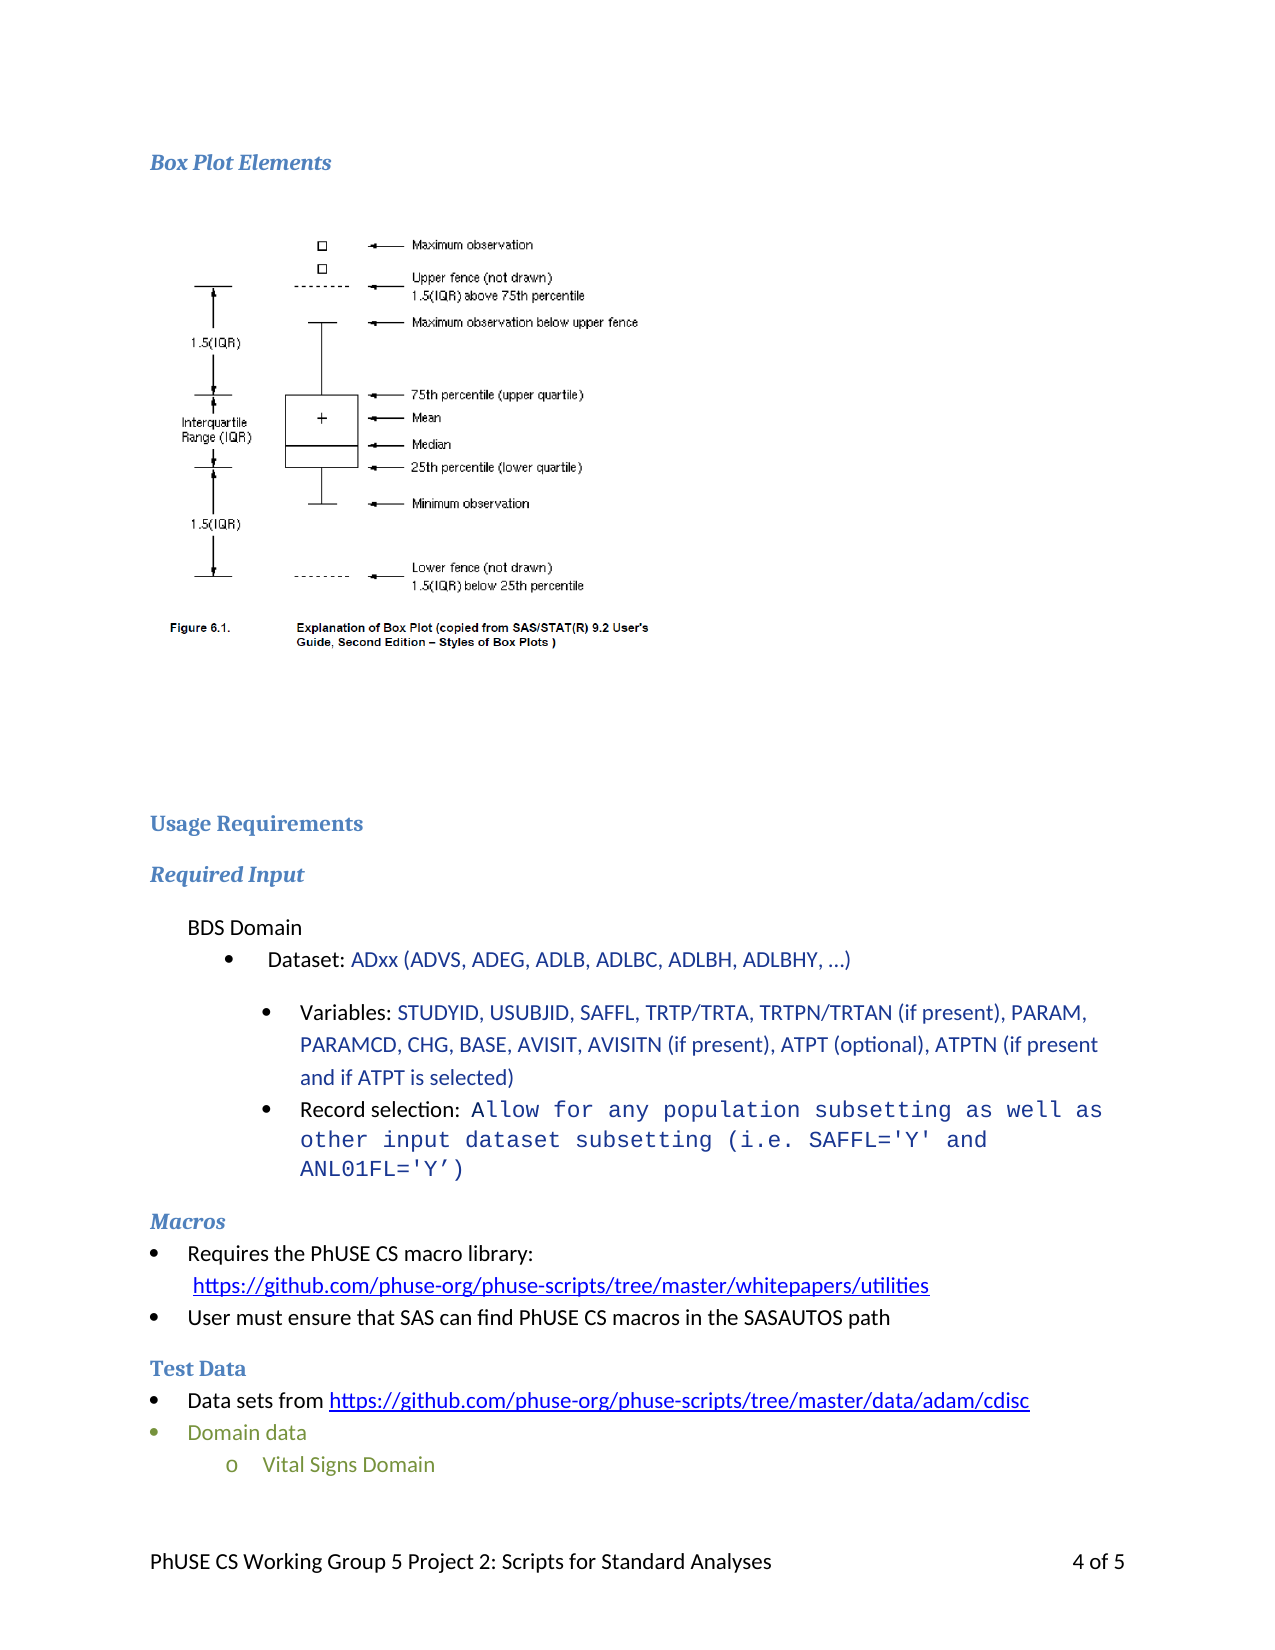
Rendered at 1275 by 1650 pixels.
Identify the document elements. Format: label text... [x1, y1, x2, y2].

subtitle Test Data [150, 1356, 1125, 1382]
list Domain data [150, 1418, 1125, 1446]
subtitle Macros [150, 1208, 1125, 1235]
subtitle BDS Domain [187, 913, 1125, 941]
subtitle Usage Requirements [150, 811, 1125, 837]
list Variables: STUDYID, USUBJID, SAFFL, TRTP/TRTA, TRTPN/TRTAN (if present), PARAM, PARAMCD, CHG, BASE, AVISIT, AVISITN (if present), ATPT (optional), ATPTN (if present and if ATPT is selected) [262, 998, 1125, 1091]
list Vital Signs Domain [225, 1451, 1125, 1480]
list Record selection: Allow for any population subsetting as well as other input dataset subsetting (i.e. SAFFL='Y' and ANL01FL='Y’) [262, 1095, 1125, 1184]
list Data sets from https://github.com/phuse-org/phuse-scripts/tree/master/data/adam/cdisc [150, 1386, 1125, 1414]
list User must ensure that SAS can find PhUSE CS macros in the SASAUTOS path [150, 1303, 1125, 1331]
list Dataset: ADxx (ADVS, ADEG, ADLB, ADLBC, ADLBH, ADLBHY, …) [225, 945, 1125, 973]
picture [150, 201, 686, 736]
subtitle Box Plot Elements [150, 150, 1125, 176]
subtitle Required Input [150, 862, 1125, 888]
list Requires the PhUSE CS macro library: https://github.com/phuse-org/phuse-scripts/tree/master/whitepapers/utilities [150, 1239, 1125, 1299]
